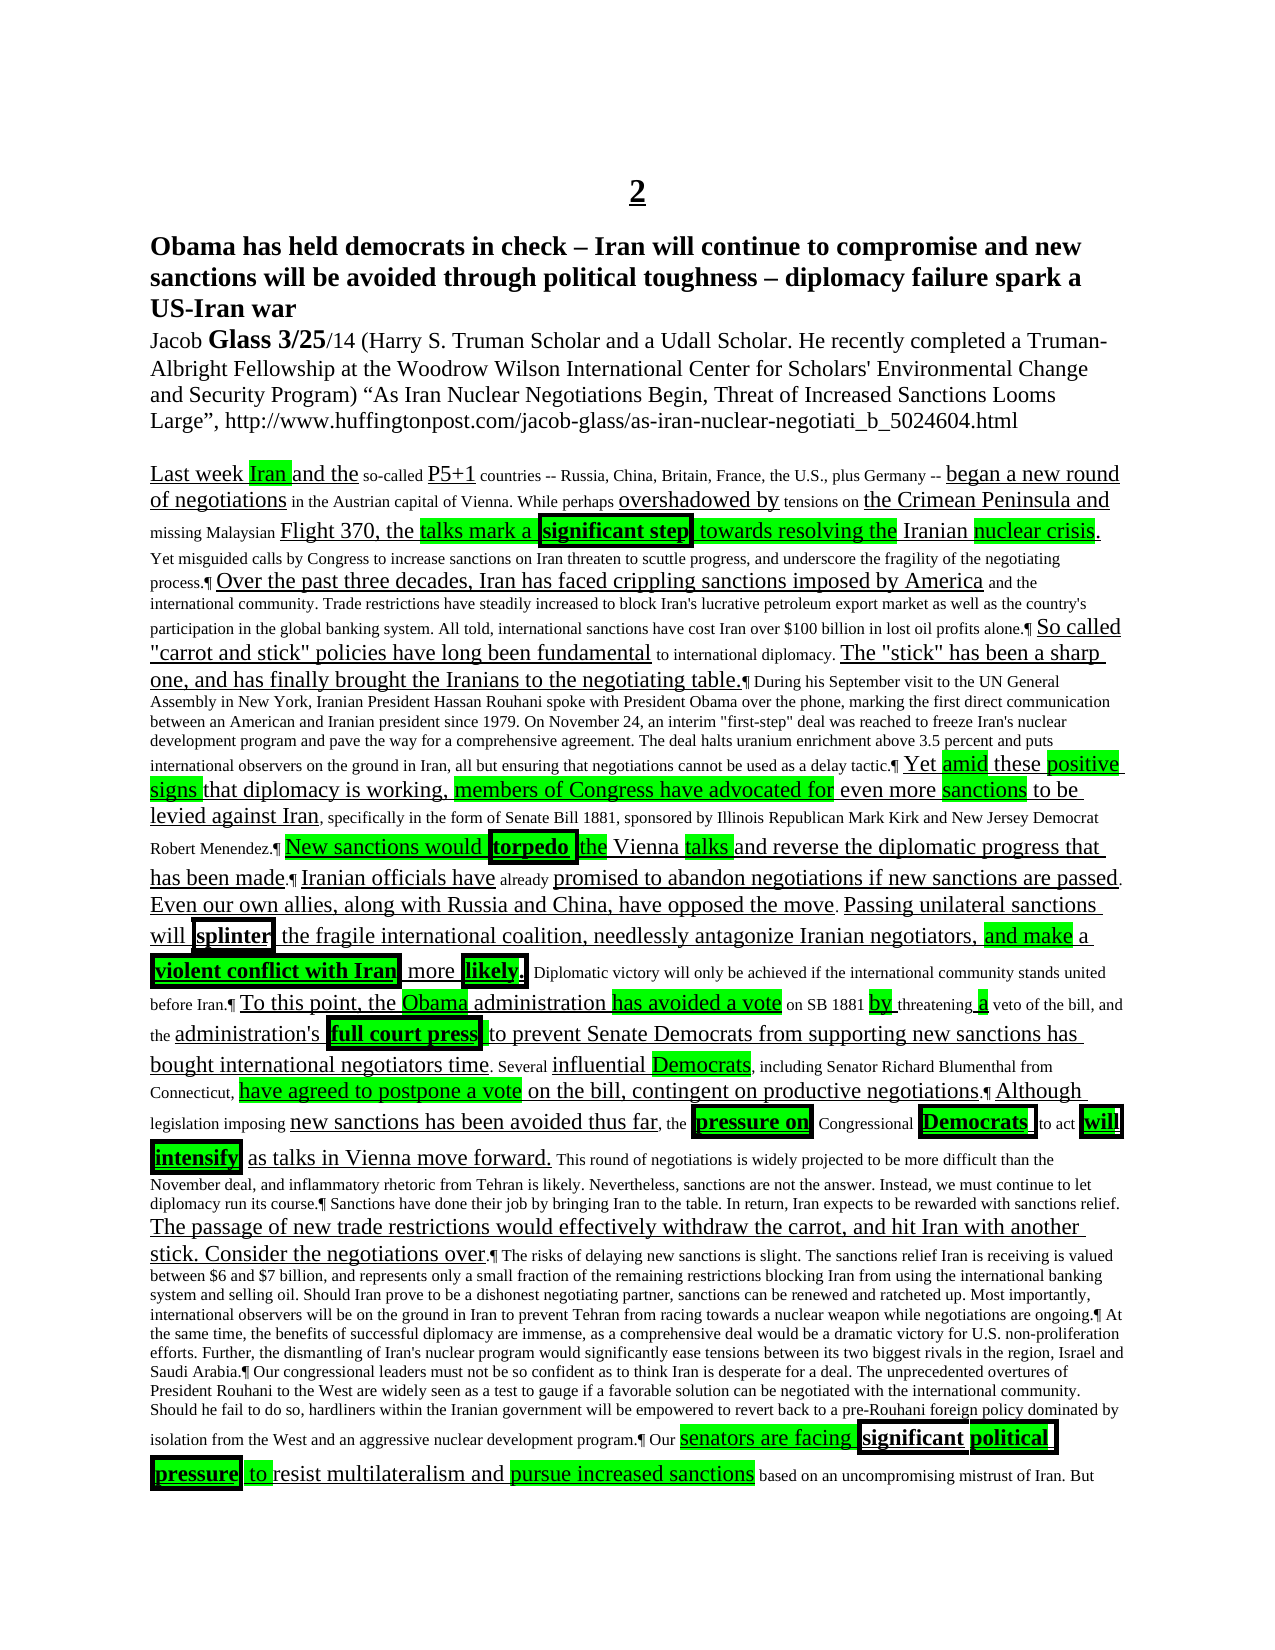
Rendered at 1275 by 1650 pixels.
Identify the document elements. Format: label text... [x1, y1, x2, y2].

text Jacob Glass 3/25/14 (Harry S. Truman Scholar and a Udall Scholar. He recently completed a Truman-Albright Fellowship at the Woodrow Wilson International Center for Scholars' Environmental Change and Security Program) “As Iran Nuclear Negotiations Begin, Threat of Increased Sanctions Looms Large”, http://www.huffingtonpost.com/jacob-glass/as-iran-nuclear-negotiati_b_5024604.html [150, 323, 1125, 434]
subtitle Obama has held democrats in check – Iran will continue to compromise and new sanctions will be avoided through political toughness – diplomacy failure spark a US-Iran war [150, 230, 1125, 323]
subtitle 2 [150, 171, 1125, 209]
